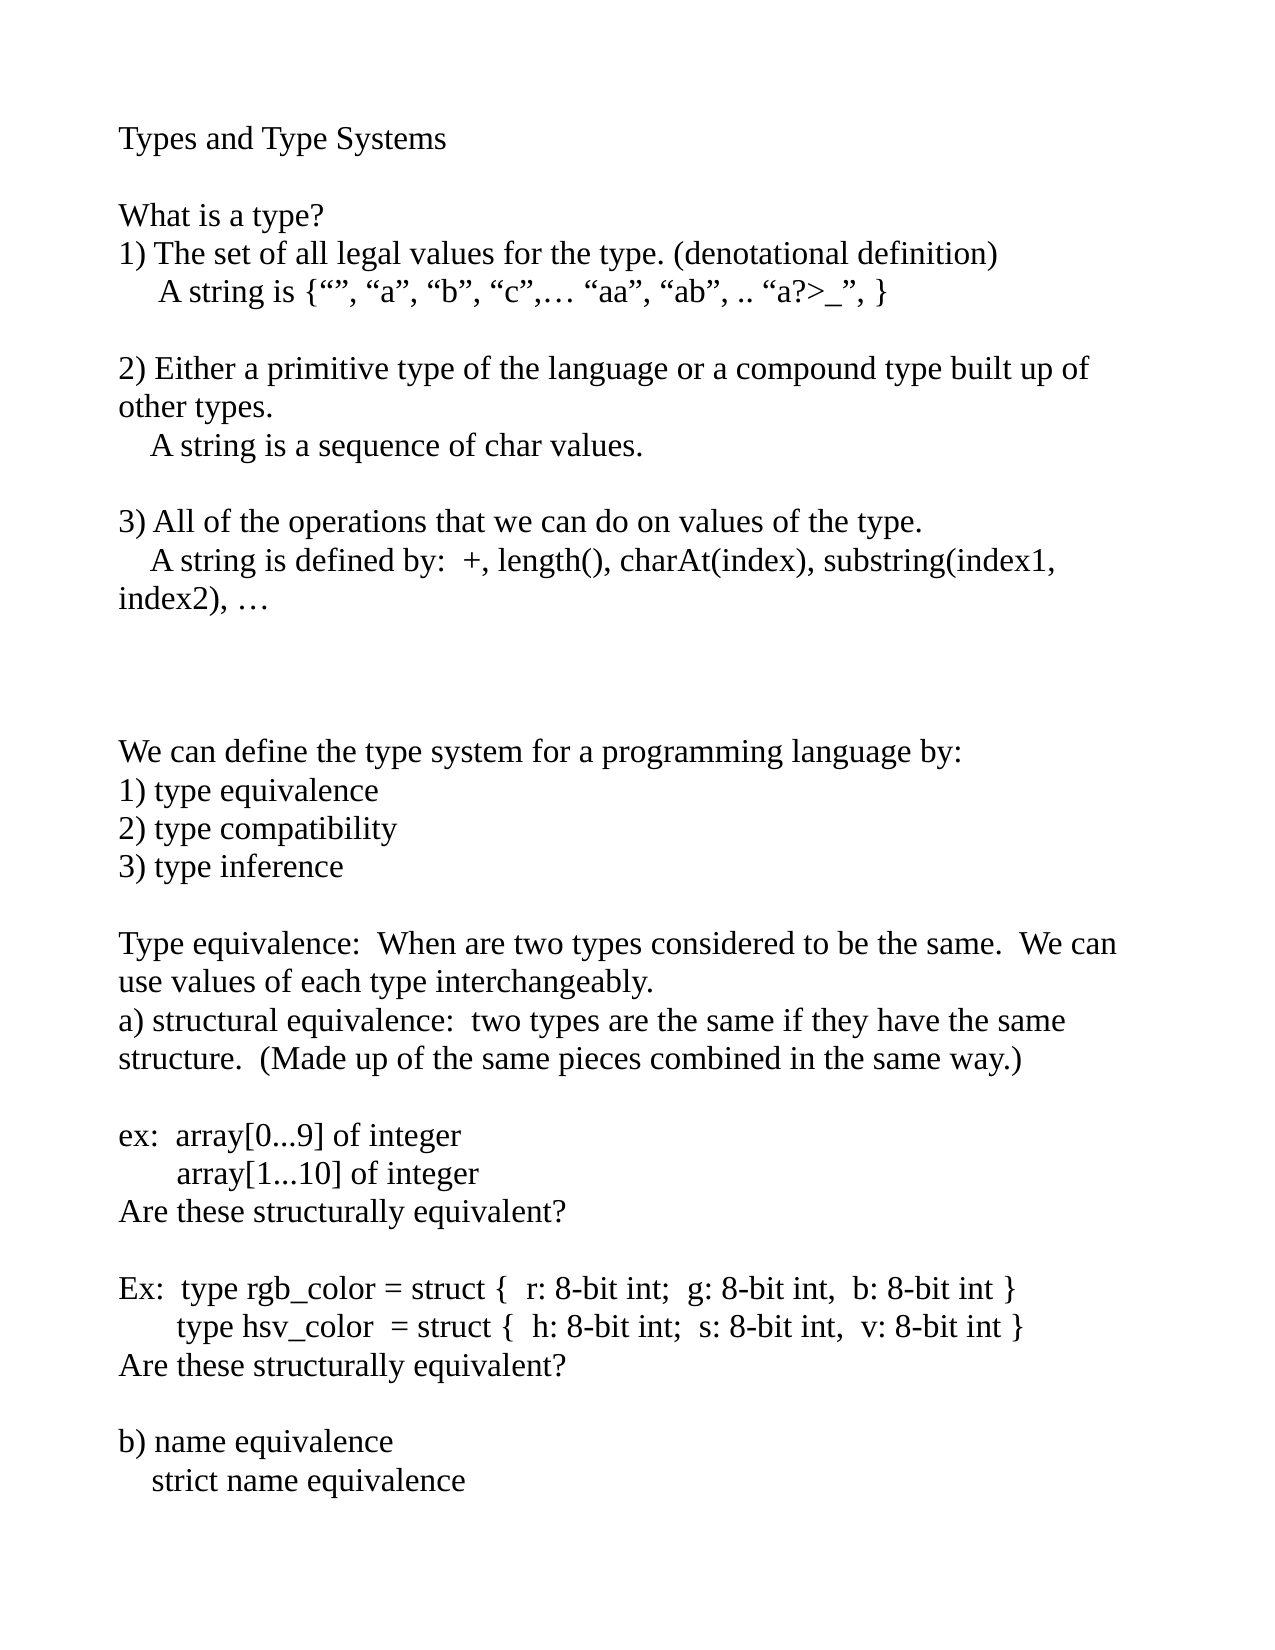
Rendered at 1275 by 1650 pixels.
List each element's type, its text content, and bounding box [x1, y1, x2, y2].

text b) name equivalence [118, 1421, 1157, 1460]
text What is a type? [118, 195, 1157, 233]
text Type equivalence: When are two types considered to be the same. We can use values of each type interchangeably. [118, 923, 1157, 1000]
text 3) type inference [118, 846, 1157, 885]
text type hsv_color = struct { h: 8-bit int; s: 8-bit int, v: 8-bit int } [118, 1306, 1157, 1345]
text strict name equivalence [118, 1460, 1157, 1498]
text 1) The set of all legal values for the type. (denotational definition) [118, 233, 1157, 271]
text Types and Type Systems [118, 118, 1157, 156]
text A string is {“”, “a”, “b”, “c”,… “aa”, “ab”, .. “a?>_”, } [118, 271, 1157, 310]
text We can define the type system for a programming language by: [118, 731, 1157, 770]
text ex: array[0...9] of integer [118, 1115, 1157, 1153]
text array[1...10] of integer [118, 1153, 1157, 1191]
text A string is a sequence of char values. [118, 425, 1157, 463]
text A string is defined by: +, length(), charAt(index), substring(index1, index2), … [118, 540, 1157, 616]
text Ex: type rgb_color = struct { r: 8-bit int; g: 8-bit int, b: 8-bit int } [118, 1268, 1157, 1306]
text Are these structurally equivalent? [118, 1345, 1157, 1383]
text Are these structurally equivalent? [118, 1191, 1157, 1230]
text 1) type equivalence [118, 770, 1157, 808]
text a) structural equivalence: two types are the same if they have the same structure. (Made up of the same pieces combined in the same way.) [118, 1000, 1157, 1076]
text 3) All of the operations that we can do on values of the type. [118, 501, 1157, 540]
text 2) Either a primitive type of the language or a compound type built up of other types. [118, 348, 1157, 425]
text 2) type compatibility [118, 808, 1157, 846]
